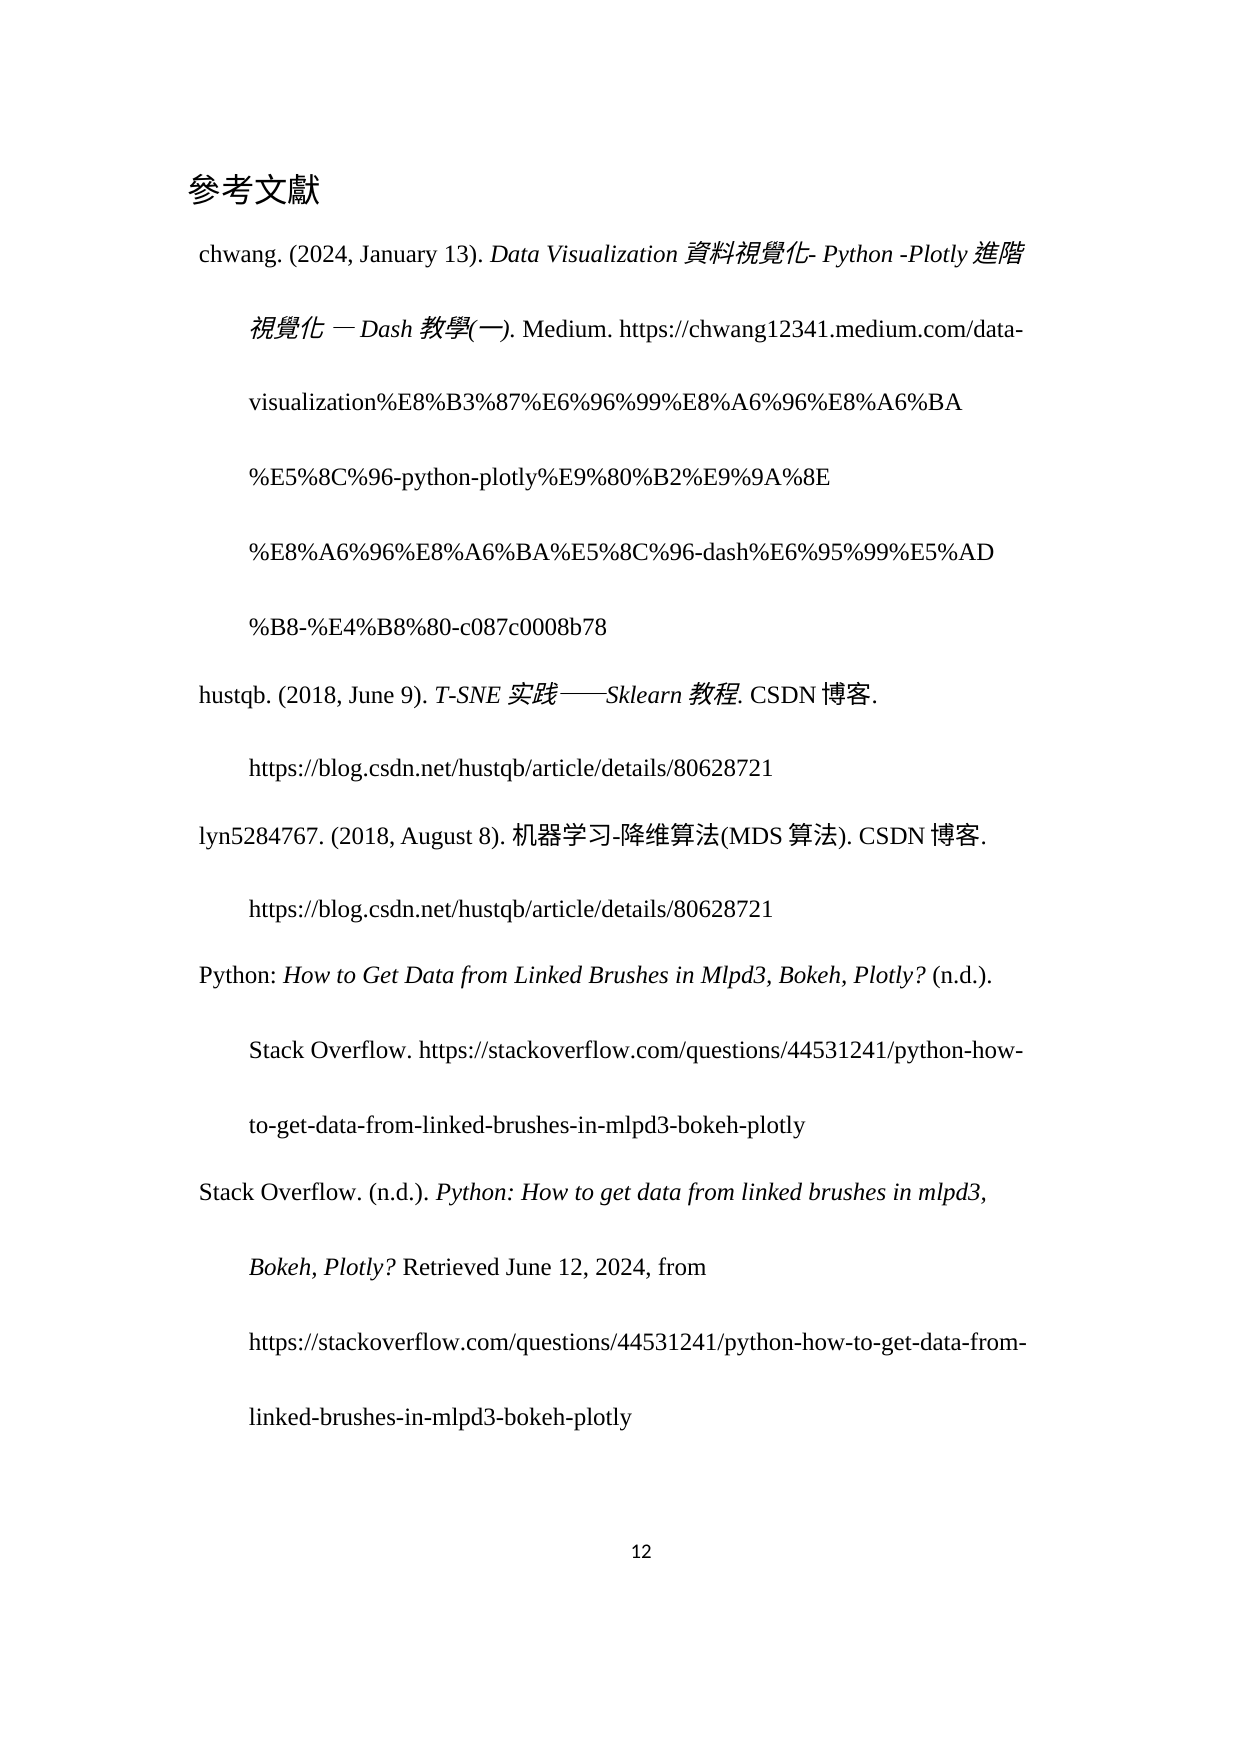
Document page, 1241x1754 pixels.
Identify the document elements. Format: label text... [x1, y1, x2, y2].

table_cell hustqb. (2018, June 9). T-SNE实践——Sklearn教程. CSDN博客. https://blog.csdn.net/hustqb/article/details/80628721 [188, 674, 1053, 815]
table_header chwang. (2024, January 13). Data Visualization資料視覺化- Python -Plotly進階視覺化 — Dash教學(一). Medium. https://chwang12341.medium.com/data-visualization%E8%B3%87%E6%96%99%E8%A6%96%E8%A6%BA%E5%8C%96-python-plotly%E9%80%B2%E9%9A%8E%E8%A6%96%E8%A6%BA%E5%8C%96-dash%E6%95%99%E5%AD%B8-%E4%B8%80-c087c0008b78 [188, 233, 1053, 674]
table_cell Python: How to Get Data from Linked Brushes in Mlpd3, Bokeh, Plotly? (n.d.). Stack Overflow. https://stackoverflow.com/questions/44531241/python-how-to-get-data-from-linked-brushes-in-mlpd3-bokeh-plotly [188, 956, 1053, 1172]
table_cell Stack Overflow. (n.d.). Python: How to get data from linked brushes in mlpd3, Bokeh, Plotly? Retrieved June 12, 2024, from https://stackoverflow.com/questions/44531241/python-how-to-get-data-from-linked-brushes-in-mlpd3-bokeh-plotly [188, 1173, 1053, 1463]
table_cell lyn5284767. (2018, August 8). 机器学习-降维算法(MDS算法). CSDN博客. https://blog.csdn.net/hustqb/article/details/80628721 [188, 815, 1053, 956]
text 參考文獻 [187, 151, 1053, 226]
